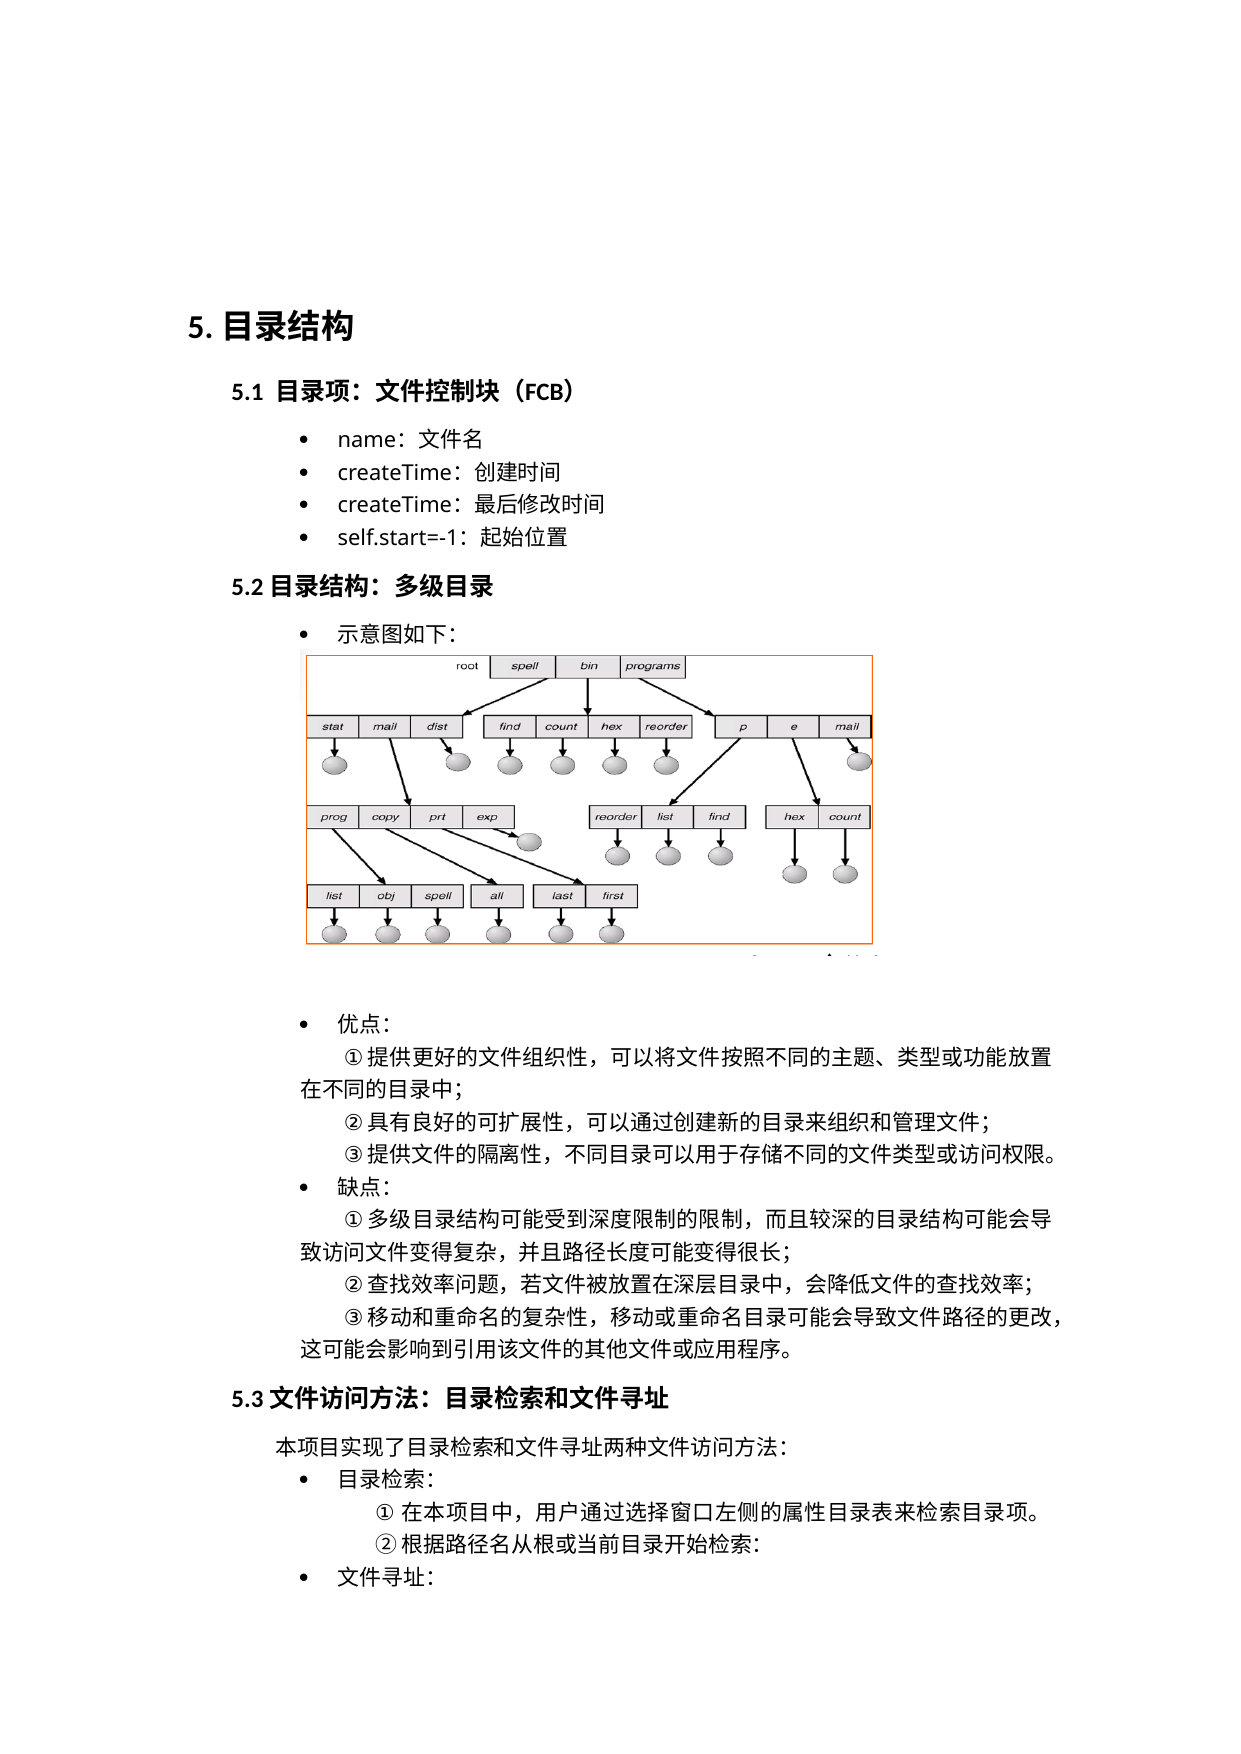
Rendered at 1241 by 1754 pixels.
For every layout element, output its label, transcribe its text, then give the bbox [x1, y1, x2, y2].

list createTime：创建时间 [300, 454, 1053, 487]
list 5.1 目录项：文件控制块（FCB） [231, 357, 1053, 422]
list ③提供文件的隔离性，不同目录可以用于存储不同的文件类型或访问权限。 [300, 1137, 1053, 1169]
list ①多级目录结构可能受到深度限制的限制，而且较深的目录结构可能会导致访问文件变得复杂，并且路径长度可能变得很长； [300, 1202, 1053, 1267]
list 目录检索： [300, 1462, 1053, 1494]
list 优点： [300, 1007, 1053, 1039]
list 5.2 目录结构：多级目录 [231, 552, 1053, 617]
list self.start=-1：起始位置 [300, 519, 1053, 552]
list createTime：最后修改时间 [300, 487, 1053, 519]
list ① 在本项目中，用户通过选择窗口左侧的属性目录表来检索目录项。② 根据路径名从根或当前目录开始检索： [375, 1494, 1053, 1559]
list 缺点： [300, 1169, 1053, 1202]
list ③移动和重命名的复杂性，移动或重命名目录可能会导致文件路径的更改，这可能会影响到引用该文件的其他文件或应用程序。 [300, 1299, 1053, 1364]
picture [300, 649, 879, 956]
list ①提供更好的文件组织性，可以将文件按照不同的主题、类型或功能放置在不同的目录中； [300, 1039, 1053, 1104]
list 本项目实现了目录检索和文件寻址两种文件访问方法： [231, 1429, 1053, 1462]
list name：文件名 [300, 422, 1053, 454]
list ②具有良好的可扩展性，可以通过创建新的目录来组织和管理文件； [300, 1104, 1053, 1137]
list 文件寻址： [300, 1559, 1053, 1592]
list 5. 目录结构 [187, 292, 1053, 357]
list ②查找效率问题，若文件被放置在深层目录中，会降低文件的查找效率； [300, 1267, 1053, 1299]
list 5.3 文件访问方法：目录检索和文件寻址 [231, 1364, 1053, 1429]
list 示意图如下： [300, 617, 1053, 649]
